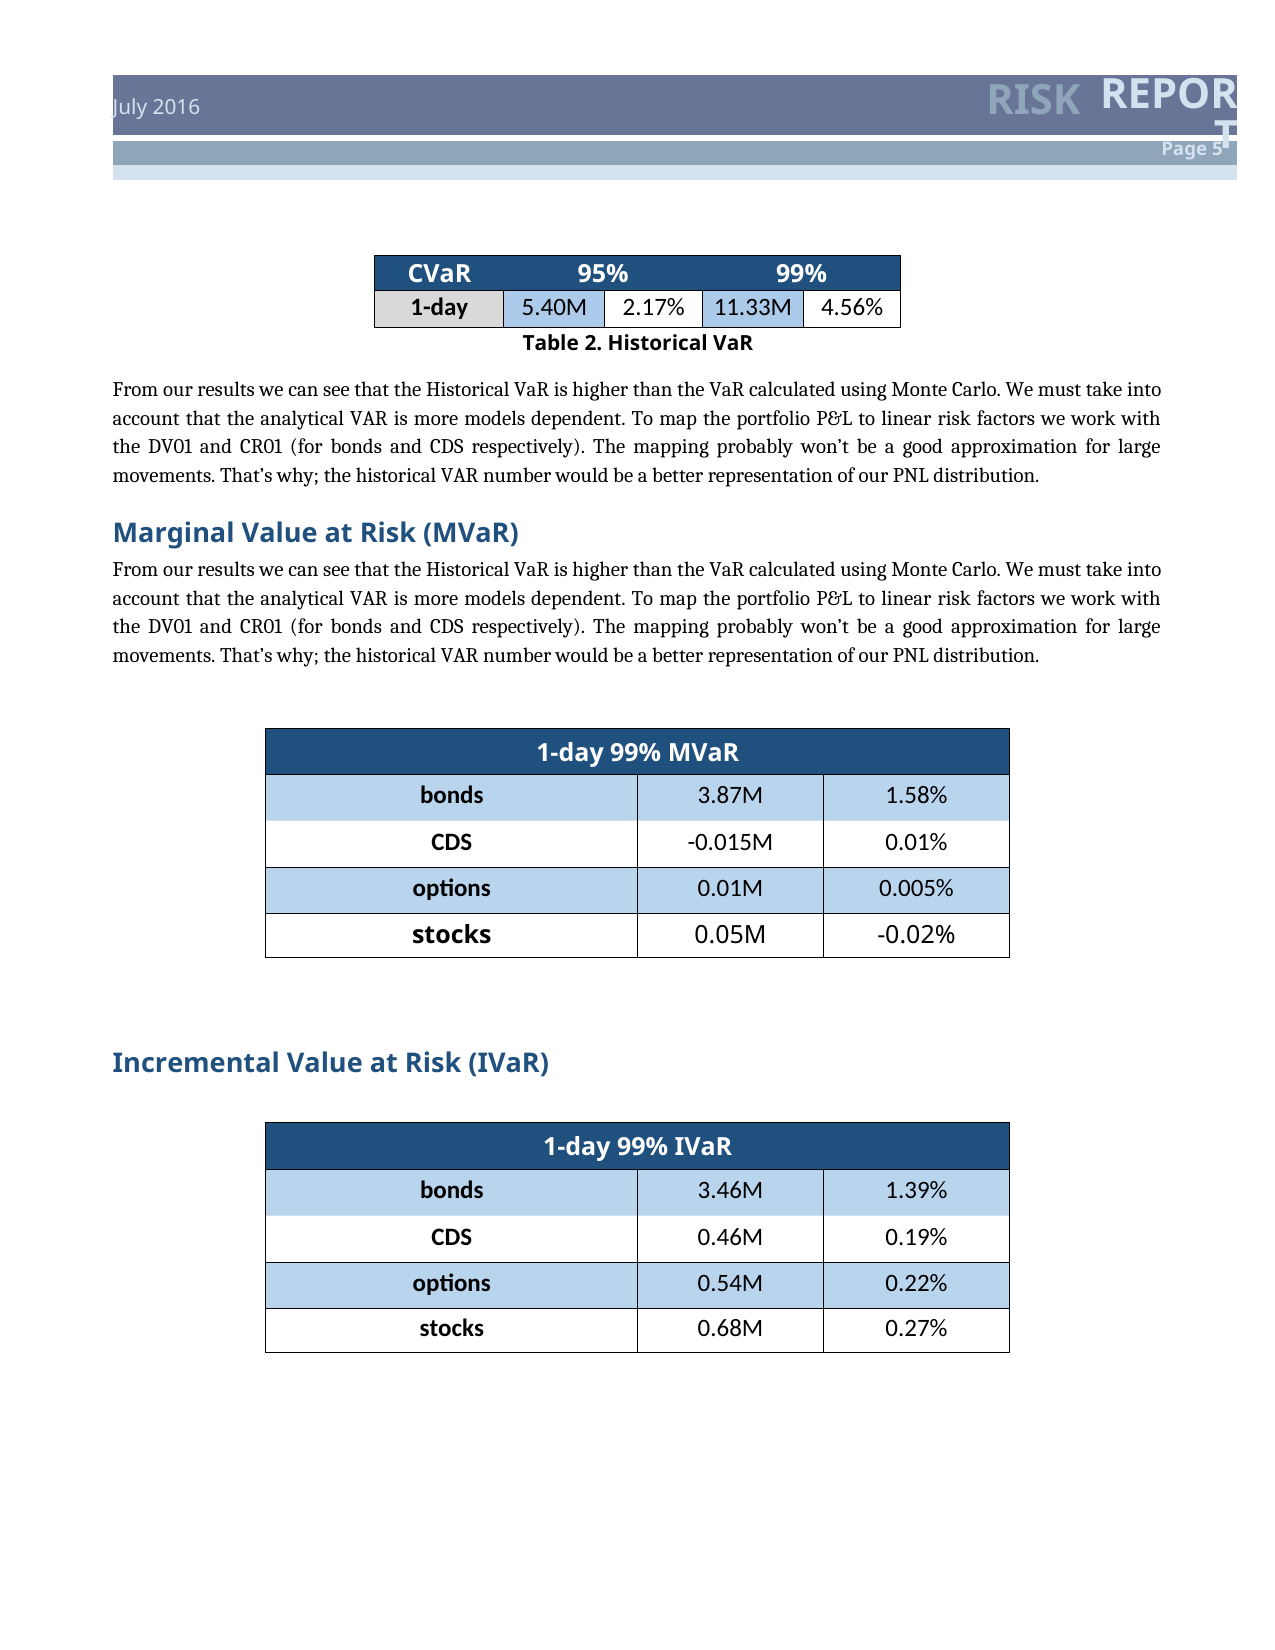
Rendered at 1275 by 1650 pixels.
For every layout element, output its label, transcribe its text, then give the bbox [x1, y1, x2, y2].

table_cell 3.87M [638, 775, 823, 820]
table_cell 0.46M [638, 1216, 823, 1262]
table_cell 2.17% [605, 291, 702, 327]
table_cell 0.68M [638, 1309, 823, 1352]
subtitle Incremental Value at Risk (IVaR) [112, 1044, 1162, 1081]
table_header 1-day 99% MVaR [266, 729, 1009, 774]
table_cell CVaR [375, 256, 504, 290]
text From our results we can see that the Historical VaR is higher than the VaR calculated using Monte Carlo. We must take into account that the analytical VAR is more models dependent. To map the portfolio P&L to linear risk factors we work with the DV01 and CR01 (for bonds and CDS respectively). The mapping probably won’t be a good approximation for large movements. That’s why; the historical VAR number would be a better representation of our PNL distribution. [112, 558, 1162, 668]
table_cell options [266, 1263, 637, 1308]
table_header 1-day 99% IVaR [266, 1123, 1009, 1169]
table_cell bonds [266, 775, 637, 820]
table_cell 0.22% [824, 1263, 1009, 1308]
table_cell stocks [266, 914, 637, 957]
subtitle Marginal Value at Risk (MVaR) [112, 513, 1162, 550]
table_cell -0.015M [638, 821, 823, 867]
table_cell 11.33M [703, 291, 803, 327]
table_cell bonds [266, 1170, 637, 1215]
text Table 2. Historical VaR [112, 328, 1162, 357]
table_cell 1-day [375, 291, 503, 327]
table_cell 0.01M [638, 868, 823, 913]
text From our results we can see that the Historical VaR is higher than the VaR calculated using Monte Carlo. We must take into account that the analytical VAR is more models dependent. To map the portfolio P&L to linear risk factors we work with the DV01 and CR01 (for bonds and CDS respectively). The mapping probably won’t be a good approximation for large movements. That’s why; the historical VAR number would be a better representation of our PNL distribution. [112, 378, 1162, 488]
table_cell 95% [504, 256, 702, 290]
table_cell 3.46M [638, 1170, 823, 1215]
table_cell 1.58% [824, 775, 1009, 820]
table_cell 1.39% [824, 1170, 1009, 1215]
table_cell stocks [266, 1309, 637, 1352]
table_cell 0.54M [638, 1263, 823, 1308]
table_cell 5.40M [504, 291, 604, 327]
table_cell options [266, 868, 637, 913]
table_cell -0.02% [824, 914, 1009, 957]
table_cell 0.05M [638, 914, 823, 957]
table_cell 0.27% [824, 1309, 1009, 1352]
table_cell CDS [266, 1216, 637, 1262]
table_cell 4.56% [804, 291, 900, 327]
table_cell 0.005% [824, 868, 1009, 913]
table_cell 0.01% [824, 821, 1009, 867]
table_cell 99% [702, 256, 900, 290]
table_cell CDS [266, 821, 637, 867]
table_cell 0.19% [824, 1216, 1009, 1262]
